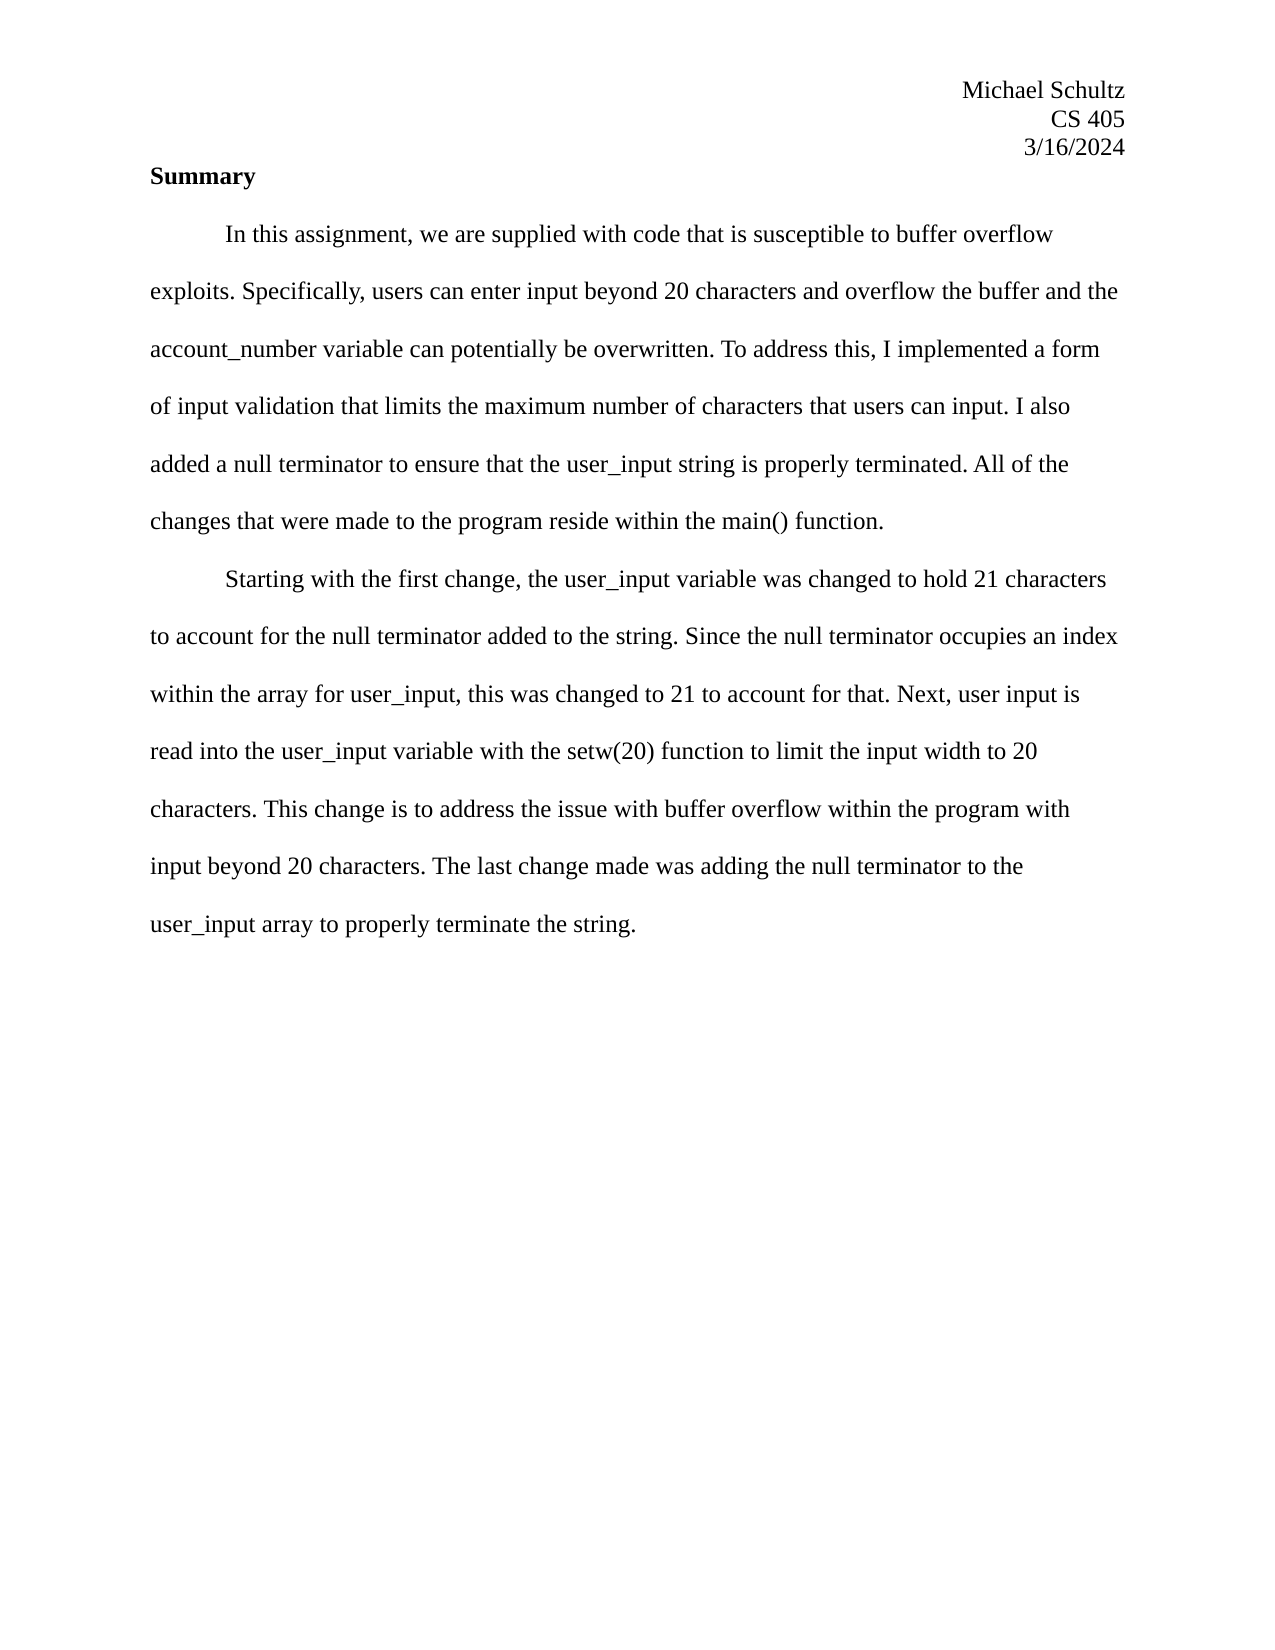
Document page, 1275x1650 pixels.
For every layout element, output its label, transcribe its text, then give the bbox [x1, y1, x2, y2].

text Starting with the first change, the user_input variable was changed to hold 21 characters to account for the null terminator added to the string. Since the null terminator occupies an index within the array for user_input, this was changed to 21 to account for that. Next, user input is read into the user_input variable with the setw(20) function to limit the input width to 20 characters. This change is to address the issue with buffer overflow within the program with input beyond 20 characters. The last change made was adding the null terminator to the user_input array to properly terminate the string. [150, 564, 1125, 937]
text In this assignment, we are supplied with code that is susceptible to buffer overflow exploits. Specifically, users can enter input beyond 20 characters and overflow the buffer and the account_number variable can potentially be overwritten. To address this, I implemented a form of input validation that limits the maximum number of characters that users can input. I also added a null terminator to ensure that the user_input string is properly terminated. All of the changes that were made to the program reside within the main() function. [150, 219, 1125, 535]
text Summary [150, 161, 1125, 190]
